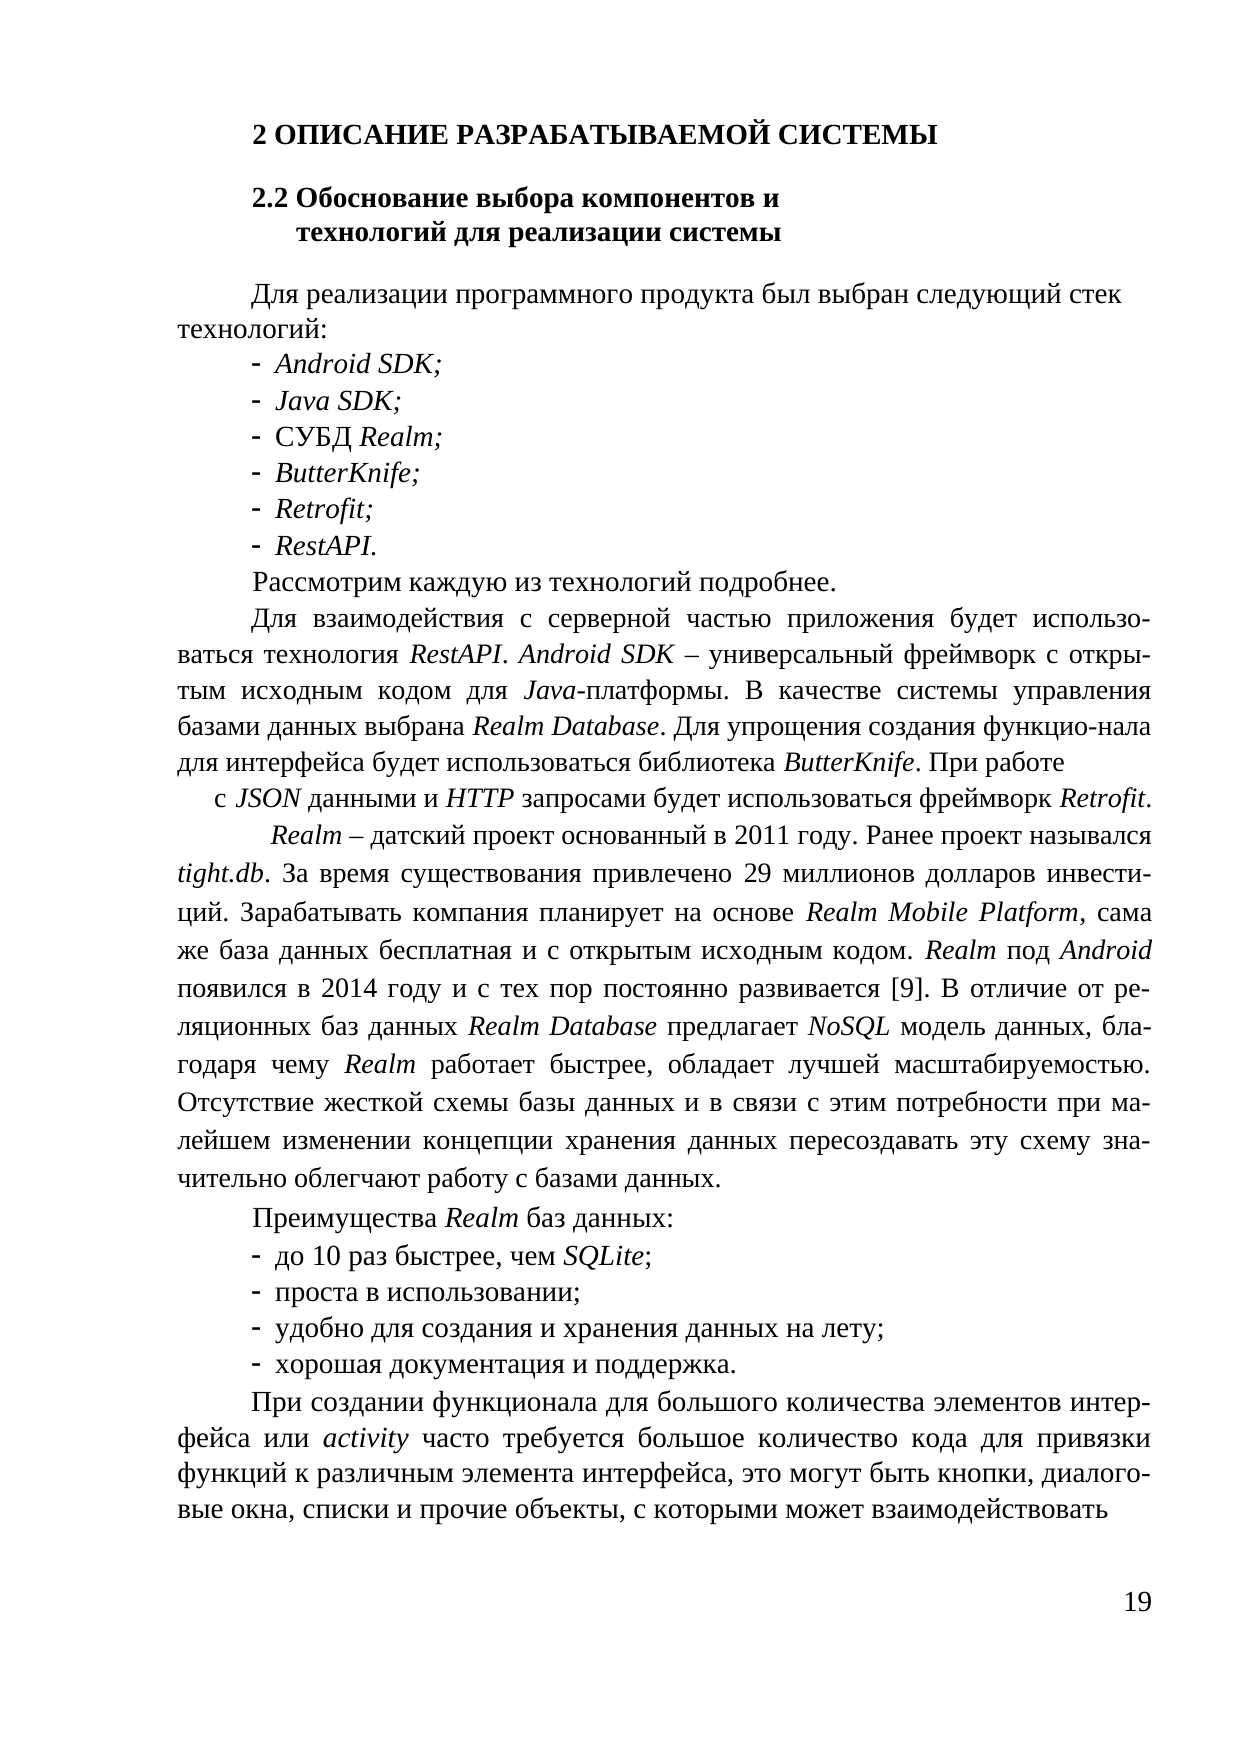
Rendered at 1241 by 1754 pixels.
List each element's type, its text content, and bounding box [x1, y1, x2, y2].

text tight.db. За время существования привлечено 29 миллионов долларов инвести-ций. Зарабатывать компания планирует на основе Realm Mobile Platform, сама же база данных бесплатная и с открытым исходным кодом. Realm под Android появился в 2014 году и с тех пор постоянно развивается [9]. В отличие от ре-ляционных баз данных Realm Database предлагает NoSQL модель данных, бла-годаря чему Realm работает быстрее, обладает лучшей масштабируемостью. Отсутствие жесткой схемы базы данных и в связи с этим потребности при ма-лейшем изменении концепции хранения данных пересоздавать эту схему зна-чительно облегчают работу с базами данных. [177, 857, 1152, 1194]
list СУБД Realm; [251, 419, 1152, 453]
text При создании функционала для большого количества элементов интер-фейса или activity часто требуется большое количество кода для привязки функций к различным элемента интерфейса, это могут быть кнопки, диалого-вые окна, списки и прочие объекты, с которыми может взаимодействовать [177, 1384, 1152, 1524]
text Для взаимодействия с серверной частью приложения будет использо-ваться технология RestAPI. Android SDK – универсальный фреймворк с откры-тым исходным кодом для Java-платформы. В качестве системы управления базами данных выбрана Realm Database. Для упрощения создания функцио-нала для интерфейса будет использоваться библиотека ButterKnife. При работе [177, 601, 1152, 778]
list JSON данными и HTTP запросами будет использоваться фреймворк Retrofit. Realm – датский проект основанный в 2011 году. Ранее проект назывался [177, 782, 1152, 850]
list проста в использовании; [251, 1274, 1152, 1308]
text Преимущества Realm баз данных: [252, 1200, 1152, 1233]
list RestAPI. [251, 528, 1152, 561]
text 2 ОПИСАНИЕ РАЗРАБАТЫВАЕМОЙ СИСТЕМЫ [252, 117, 1152, 151]
list до 10 раз быстрее, чем SQLite; [251, 1238, 1152, 1272]
list Java SDK; [251, 383, 1152, 417]
list удобно для создания и хранения данных на лету; [251, 1311, 1152, 1344]
list Retrofit; [251, 491, 1152, 525]
text 2.2 Обоснование выбора компонентов и технологий для реализации системы [252, 180, 937, 248]
text Рассмотрим каждую из технологий подробнее. [252, 564, 1152, 597]
list Android SDK; [251, 347, 1152, 380]
list хорошая документация и поддержка. [251, 1347, 1152, 1380]
text 19 [1123, 1584, 1152, 1618]
text Для реализации программного продукта был выбран следующий стек технологий: [177, 276, 1152, 344]
list ButterKnife; [251, 455, 1152, 489]
